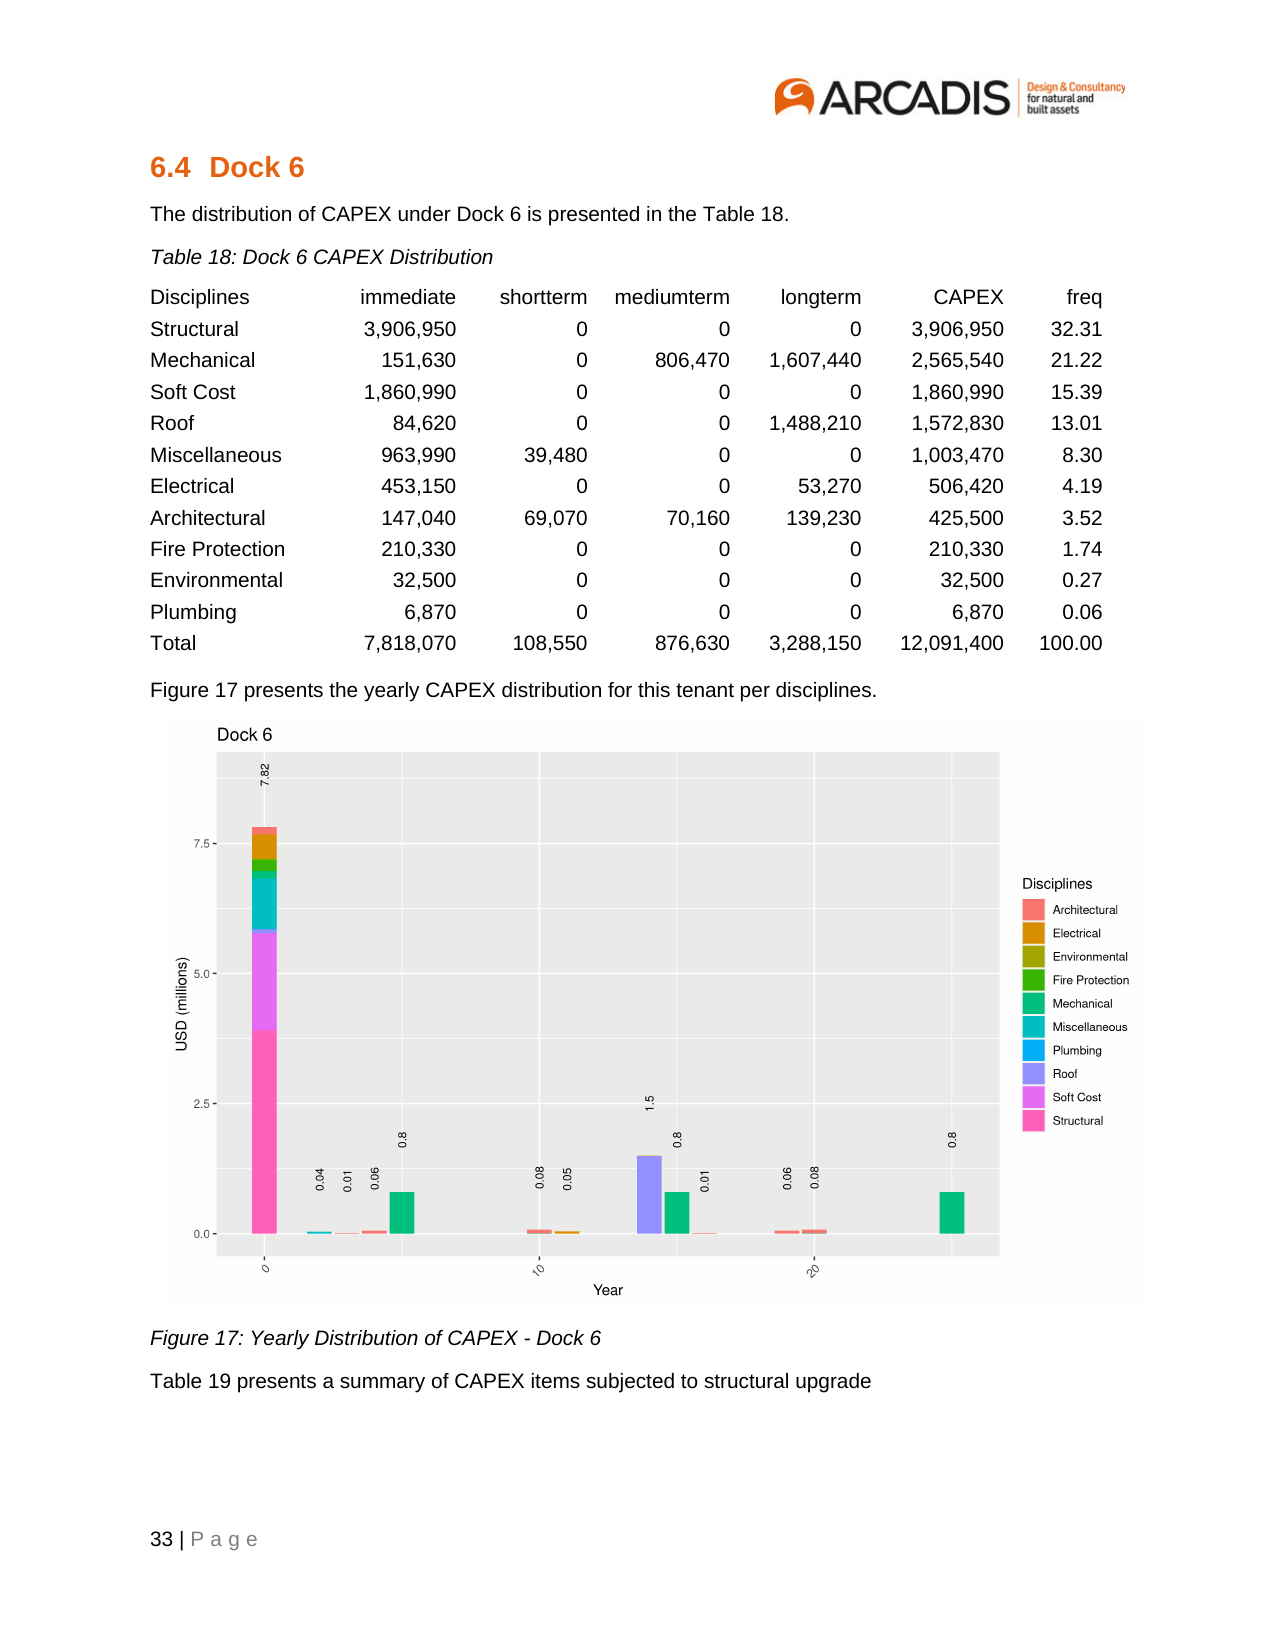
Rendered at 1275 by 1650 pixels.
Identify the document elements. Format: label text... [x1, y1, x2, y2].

table_cell 84,620 [336, 407, 467, 439]
table_cell 7,818,070 [336, 628, 467, 659]
table_cell Architectural [139, 502, 336, 533]
table_cell Total [139, 628, 336, 659]
table_cell 3,906,950 [873, 313, 1015, 344]
table_cell 32,500 [336, 565, 467, 596]
text Table 19 presents a summary of CAPEX items subjected to structural upgrade [150, 1369, 1125, 1393]
table_cell 69,070 [468, 502, 599, 533]
table_cell 151,630 [336, 344, 467, 376]
picture [168, 720, 1144, 1306]
table_cell 13.01 [1015, 407, 1114, 439]
table_cell 139,230 [741, 502, 873, 533]
table_cell 0 [599, 376, 741, 407]
table_cell 3,906,950 [336, 313, 467, 344]
table_cell 0 [599, 313, 741, 344]
table_cell 32,500 [873, 565, 1015, 596]
table_cell 210,330 [873, 533, 1015, 564]
table_cell Mechanical [139, 344, 336, 376]
table_cell 12,091,400 [873, 628, 1015, 659]
table_cell 0 [741, 533, 873, 564]
table_cell 0 [468, 344, 599, 376]
table_cell 1,572,830 [873, 407, 1015, 439]
table_cell 210,330 [336, 533, 467, 564]
table_cell 4.19 [1015, 470, 1114, 502]
table_cell 0 [599, 439, 741, 470]
table_cell 32.31 [1015, 313, 1114, 344]
table_cell 0 [741, 596, 873, 627]
table_cell 21.22 [1015, 344, 1114, 376]
table_cell 0.06 [1015, 596, 1114, 627]
table_header Disciplines [139, 281, 336, 313]
table_cell 0 [468, 596, 599, 627]
table_cell 6,870 [336, 596, 467, 627]
text The distribution of CAPEX under Dock 6 is presented in the Table 18. [150, 202, 1125, 226]
table_cell 70,160 [599, 502, 741, 533]
table_cell 39,480 [468, 439, 599, 470]
table_header CAPEX [873, 281, 1015, 313]
table_cell 0 [741, 439, 873, 470]
table_cell 806,470 [599, 344, 741, 376]
table_cell 1,860,990 [336, 376, 467, 407]
table_cell 0 [468, 533, 599, 564]
table_cell 0 [599, 596, 741, 627]
table_header freq [1015, 281, 1114, 313]
table_cell 0 [468, 313, 599, 344]
table_cell Environmental [139, 565, 336, 596]
table_cell 1,860,990 [873, 376, 1015, 407]
table_header longterm [741, 281, 873, 313]
table_cell Fire Protection [139, 533, 336, 564]
table_cell Plumbing [139, 596, 336, 627]
table_header immediate [336, 281, 467, 313]
table_cell Structural [139, 313, 336, 344]
table_cell 6,870 [873, 596, 1015, 627]
table_cell Miscellaneous [139, 439, 336, 470]
table_cell 2,565,540 [873, 344, 1015, 376]
table_cell 425,500 [873, 502, 1015, 533]
table_cell 0 [599, 565, 741, 596]
table_cell 0 [468, 565, 599, 596]
table_cell 0 [468, 470, 599, 502]
subtitle Dock 6 [150, 150, 1125, 183]
table_cell Roof [139, 407, 336, 439]
table_cell 0 [741, 313, 873, 344]
table_cell 0 [468, 407, 599, 439]
table_cell 3,288,150 [741, 628, 873, 659]
table_cell 15.39 [1015, 376, 1114, 407]
table_header shortterm [468, 281, 599, 313]
text Figure 17: Yearly Distribution of CAPEX - Dock 6 [150, 1326, 1125, 1350]
text Figure 17 presents the yearly CAPEX distribution for this tenant per disciplines. [150, 678, 1125, 702]
table_cell 108,550 [468, 628, 599, 659]
text Table 18: Dock 6 CAPEX Distribution [150, 245, 1125, 269]
table_cell 876,630 [599, 628, 741, 659]
table_cell 8.30 [1015, 439, 1114, 470]
table_header mediumterm [599, 281, 741, 313]
picture [774, 75, 1125, 121]
table_cell 0 [741, 565, 873, 596]
table_cell 0 [741, 376, 873, 407]
table_cell 3.52 [1015, 502, 1114, 533]
table_cell 506,420 [873, 470, 1015, 502]
table_cell 1.74 [1015, 533, 1114, 564]
table_cell 453,150 [336, 470, 467, 502]
table_cell 53,270 [741, 470, 873, 502]
table_cell Soft Cost [139, 376, 336, 407]
table_cell 147,040 [336, 502, 467, 533]
table_cell 100.00 [1015, 628, 1114, 659]
table_cell 963,990 [336, 439, 467, 470]
table_cell 0 [599, 470, 741, 502]
table_cell 1,003,470 [873, 439, 1015, 470]
table_cell 1,488,210 [741, 407, 873, 439]
table_cell 0 [599, 407, 741, 439]
table_cell Electrical [139, 470, 336, 502]
table_cell 0.27 [1015, 565, 1114, 596]
table_cell 0 [599, 533, 741, 564]
table_cell 1,607,440 [741, 344, 873, 376]
table_cell 0 [468, 376, 599, 407]
